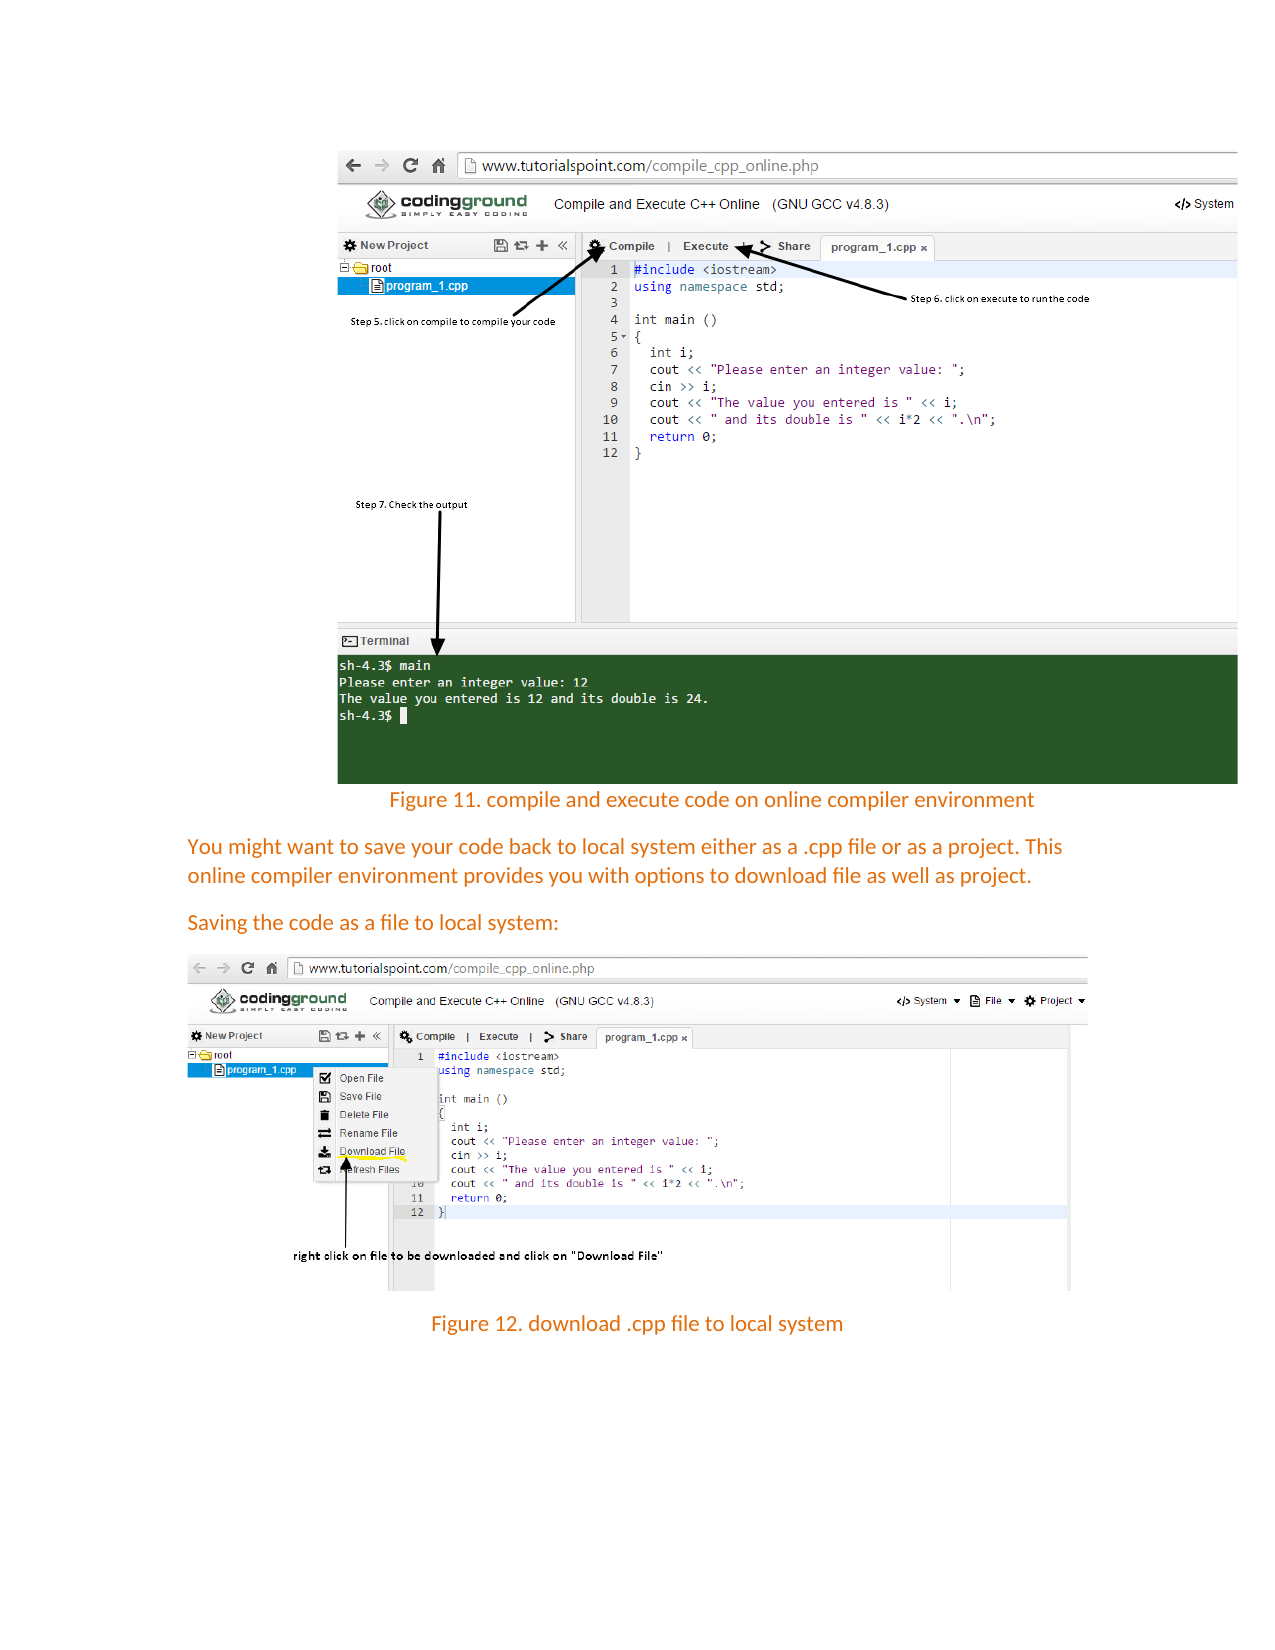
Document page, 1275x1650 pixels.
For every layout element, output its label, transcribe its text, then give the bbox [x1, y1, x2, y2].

picture [370, 279, 384, 293]
text Saving the code as a file to local system: [187, 908, 1087, 936]
picture [187, 954, 1088, 1291]
list Figure 11. compile and execute code on online compiler environment [337, 786, 1087, 814]
picture [337, 150, 1238, 784]
text You might want to save your code back to local system either as a .cpp file or as a project. This online compiler environment provides you with options to download file as well as project. [187, 832, 1087, 890]
text Figure 12. download .cpp file to local system [187, 1309, 1087, 1337]
